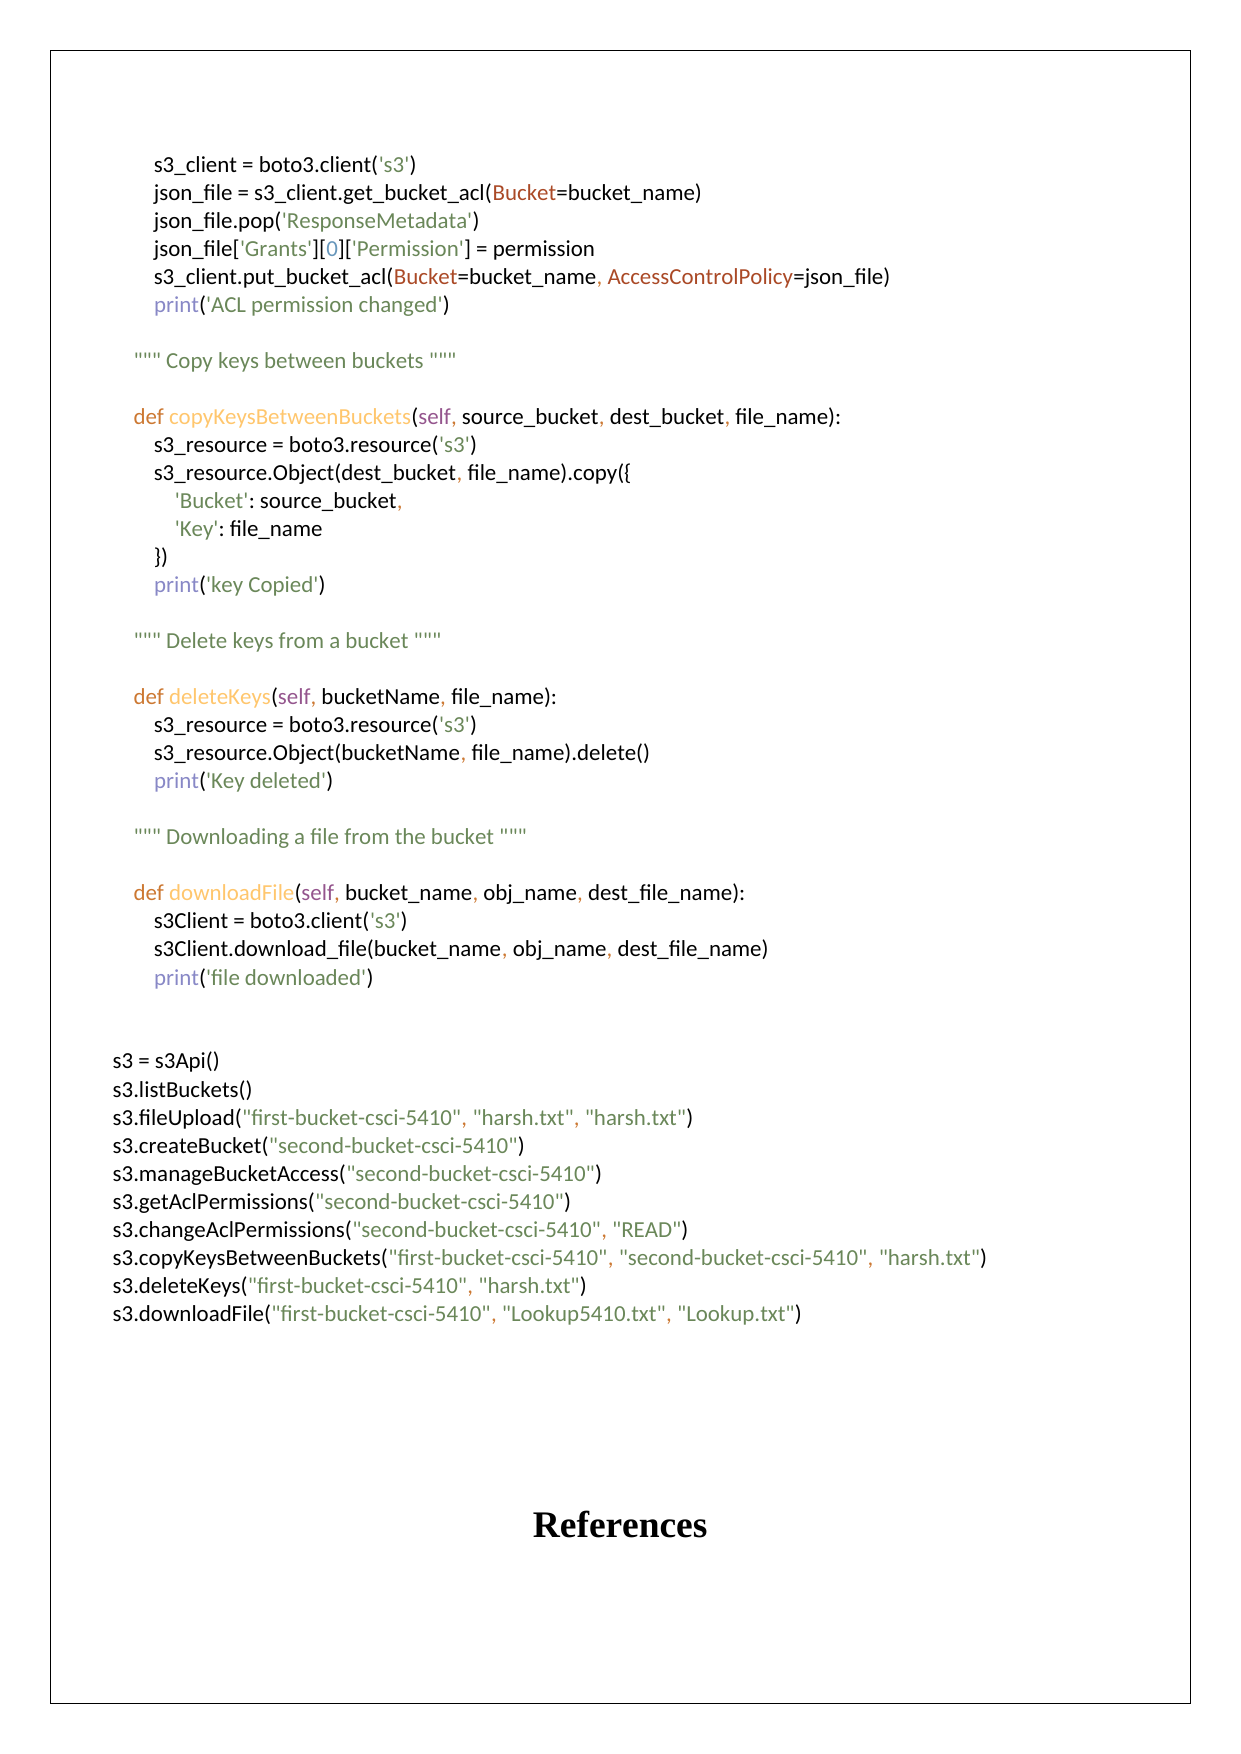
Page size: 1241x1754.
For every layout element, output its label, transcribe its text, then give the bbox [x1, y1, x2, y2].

list References [112, 1503, 1128, 1546]
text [112, 150, 1128, 1327]
